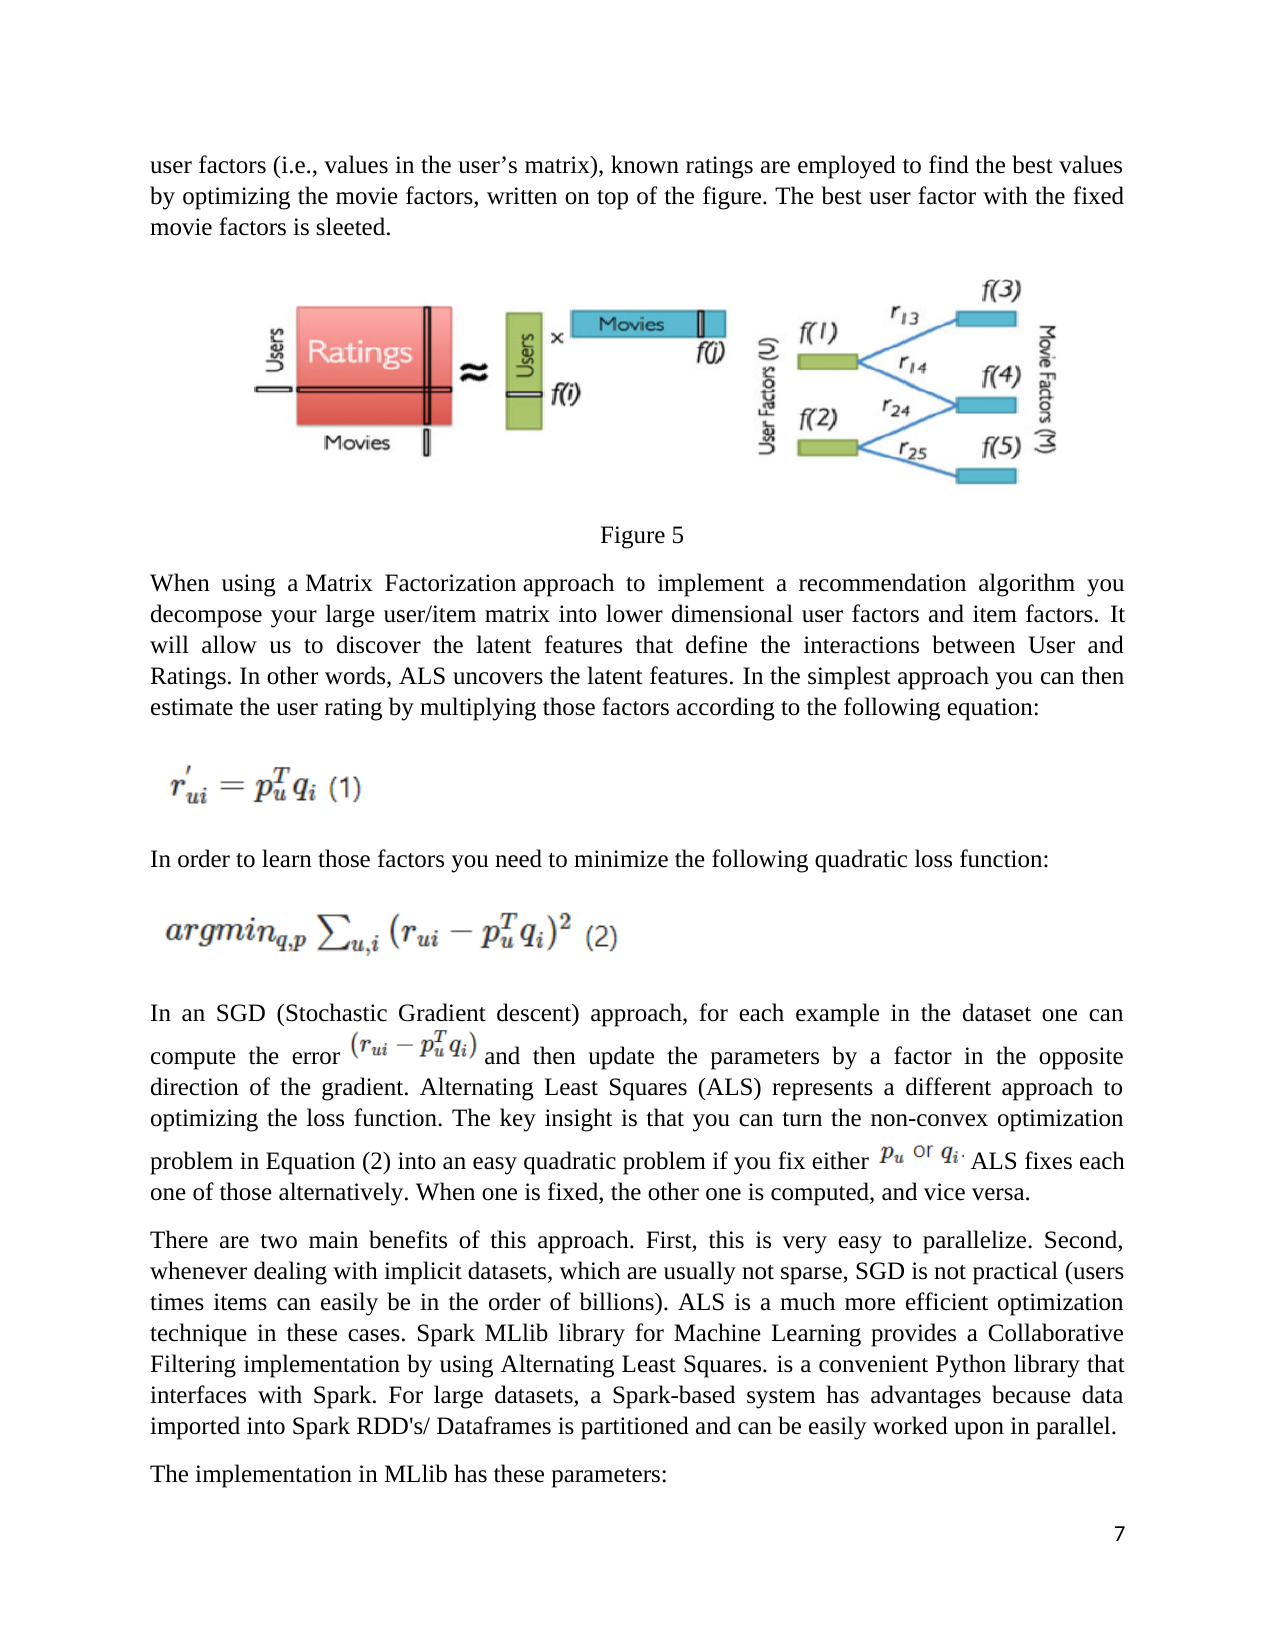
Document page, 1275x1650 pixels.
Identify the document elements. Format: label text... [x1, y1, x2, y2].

text There are two main benefits of this approach. First, this is very easy to parallelize. Second, whenever dealing with implicit datasets, which are usually not sparse, SGD is not practical (users times items can easily be in the order of billions). ALS is a much more efficient optimization technique in these cases. Spark MLlib library for Machine Learning provides a Collaborative Filtering implementation by using Alternating Least Squares. is a convenient Python library that interfaces with Spark. For large datasets, a Spark-based system has advantages because data imported into Spark RDD's/ Dataframes is partitioned and can be easily worked upon in parallel. [150, 1225, 1125, 1440]
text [150, 150, 1125, 241]
text The implementation in MLlib has these parameters: [150, 1459, 1125, 1488]
text In an SGD (Stochastic Gradient descent) approach, for each example in the dataset one can compute the error and then update the parameters by a factor in the opposite direction of the gradient. Alternating Least Squares (ALS) represents a different approach to optimizing the loss function. The key insight is that you can turn the non-convex optimization problem in Equation (2) into an easy quadratic problem if you fix either ALS fixes each one of those alternatively. When one is fixed, the other one is computed, and vice versa. [150, 998, 1125, 1206]
text When using a Matrix Factorization approach to implement a recommendation algorithm you decompose your large user/item matrix into lower dimensional user factors and item factors. It will allow us to discover the latent features that define the interactions between User and Ratings. In other words, ALS uncovers the latent features. In the simplest approach you can then estimate the user rating by multiplying those factors according to the following equation: [150, 568, 1125, 721]
picture [150, 259, 1124, 502]
picture [876, 1134, 964, 1170]
picture [150, 892, 660, 980]
text Figure 5 [150, 520, 1125, 549]
text In order to learn those factors you need to minimize the following quadratic loss function: [150, 844, 1125, 873]
picture [346, 1029, 478, 1065]
picture [150, 739, 402, 826]
